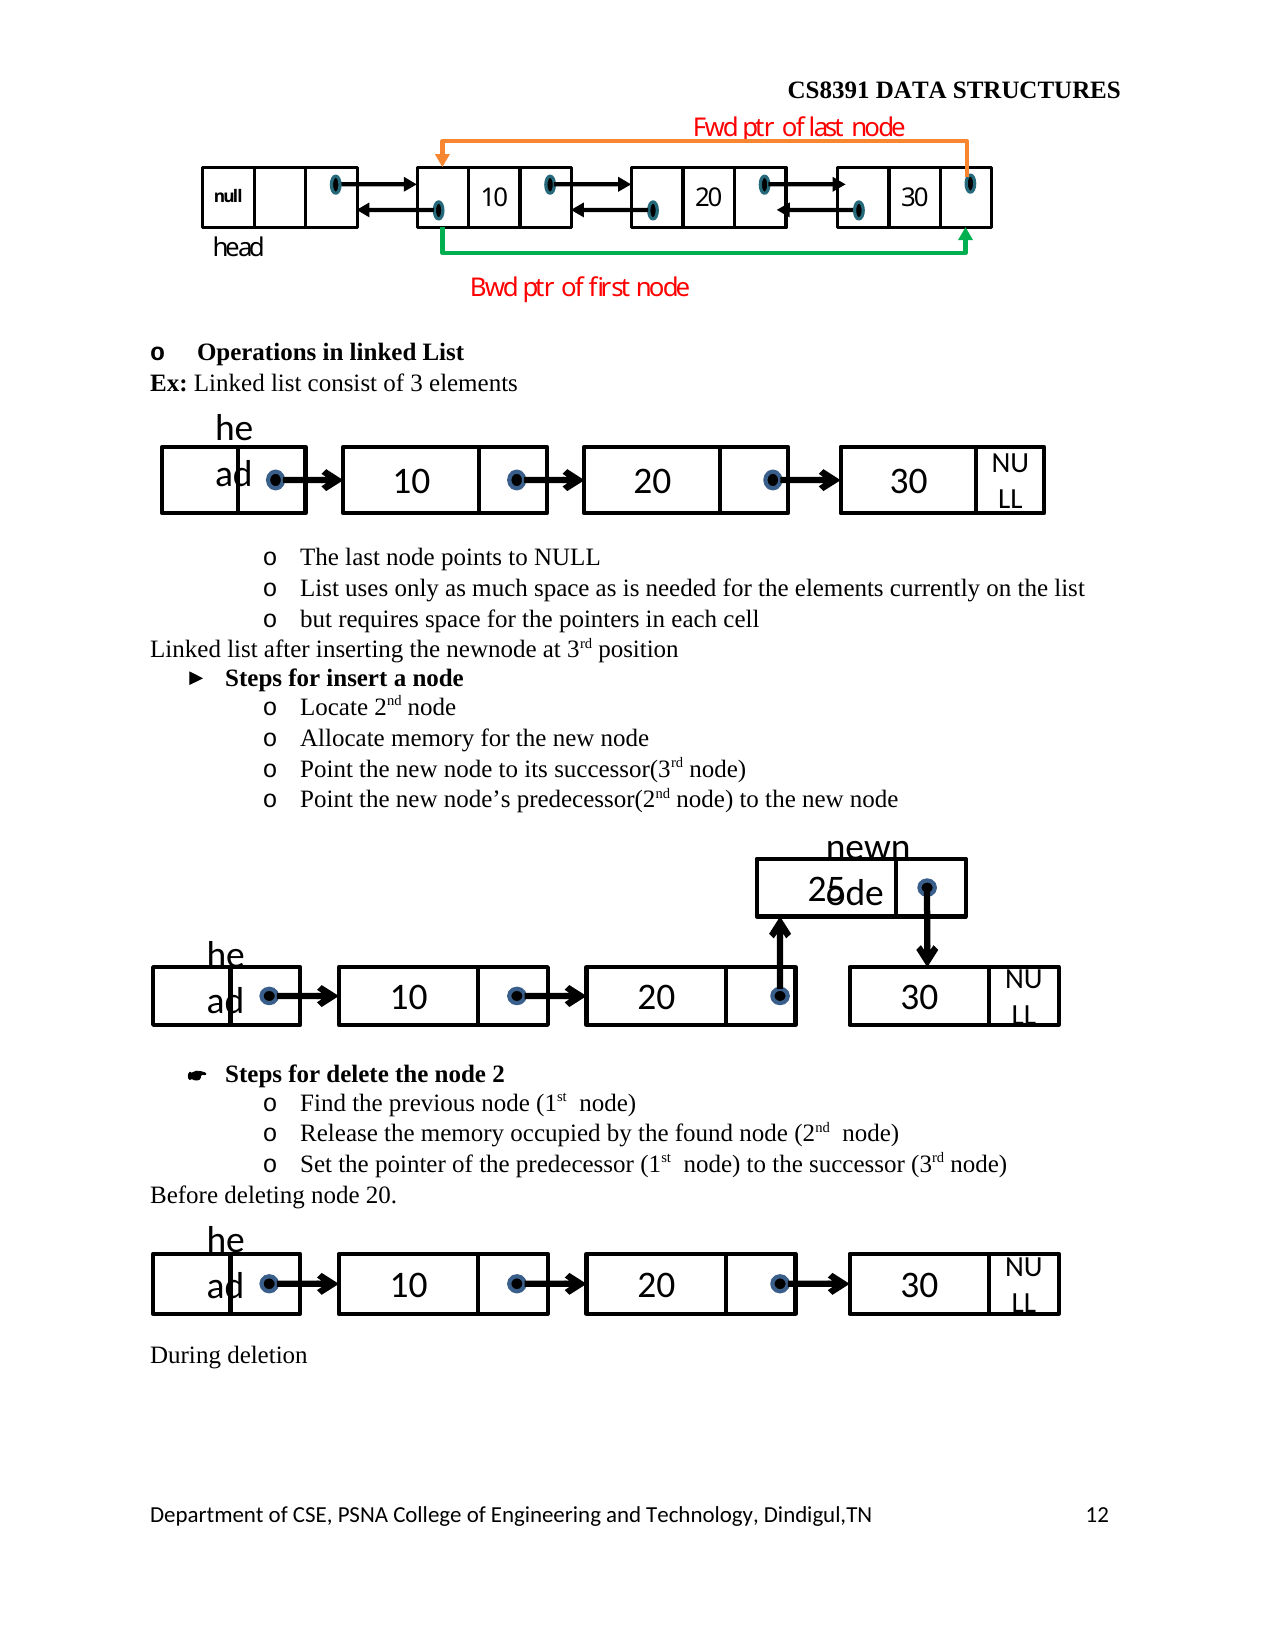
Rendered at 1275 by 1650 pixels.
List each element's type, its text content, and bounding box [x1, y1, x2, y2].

list Set the pointer of the predecessor (1st node) to the successor (3rd node) [262, 1149, 1125, 1180]
list Steps for insert a node [187, 663, 1125, 692]
list Locate 2nd node [262, 692, 1125, 723]
text During deletion [150, 1340, 1125, 1369]
list but requires space for the pointers in each cell [262, 604, 1125, 634]
text Before deleting node 20. [150, 1180, 1125, 1209]
list Steps for delete the node 2 [187, 1059, 1125, 1088]
text Linked list after inserting the newnode at 3rd position [150, 634, 1125, 663]
list List uses only as much space as is needed for the elements currently on the list [262, 573, 1125, 604]
list The last node points to NULL [262, 542, 1125, 573]
list Release the memory occupied by the found node (2nd node) [262, 1118, 1125, 1149]
text Ex: Linked list consist of 3 elements [150, 368, 1125, 397]
list Find the previous node (1st node) [262, 1088, 1125, 1118]
list Operations in linked List [150, 337, 1125, 368]
list Allocate memory for the new node [262, 723, 1125, 754]
list Point the new node to its successor(3rd node) [262, 754, 1125, 784]
list Point the new node’s predecessor(2nd node) to the new node [262, 784, 1125, 815]
